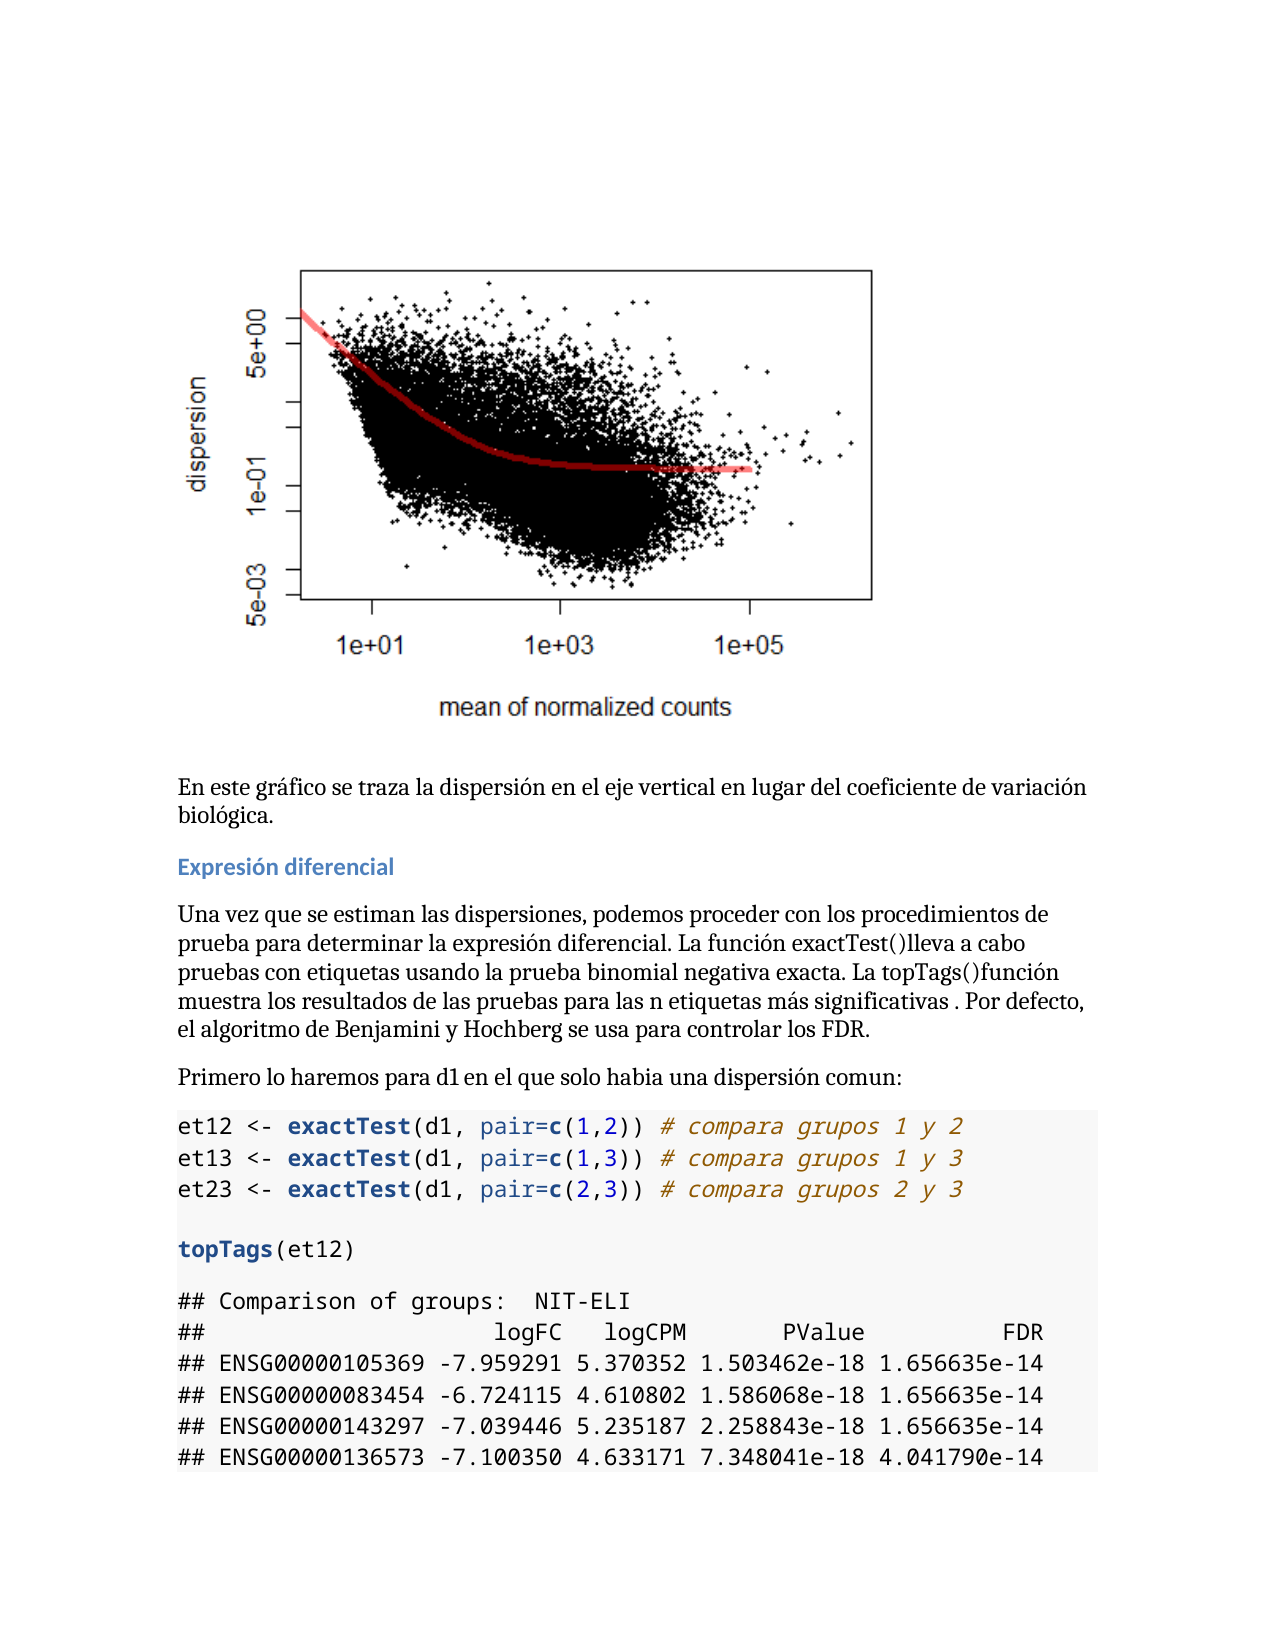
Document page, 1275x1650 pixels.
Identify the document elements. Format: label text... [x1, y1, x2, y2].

text En este gráfico se traza la dispersión en el eje vertical en lugar del coeficiente de variación biológica. [177, 773, 1098, 830]
subtitle Expresión diferencial [177, 851, 1098, 882]
text Primero lo haremos para d1 en el que solo habia una dispersión comun: [177, 1063, 1098, 1092]
picture [177, 147, 935, 754]
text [177, 1285, 1098, 1472]
text Una vez que se estiman las dispersiones, podemos proceder con los procedimientos de prueba para determinar la expresión diferencial. La función exactTest()lleva a cabo pruebas con etiquetas usando la prueba binomial negativa exacta. La topTags()función muestra los resultados de las pruebas para las n etiquetas más significativas . Por defecto, el algoritmo de Benjamini y Hochberg se usa para controlar los FDR. [177, 900, 1098, 1044]
text et12 <- exactTest(d1, pair=c(1,2)) # compara grupos 1 y 2 et13 <- exactTest(d1, pair=c(1,3)) # compara grupos 1 y 3 et23 <- exactTest(d1, pair=c(2,3)) # compara grupos 2 y 3 topTags(et12) [177, 1110, 1098, 1264]
